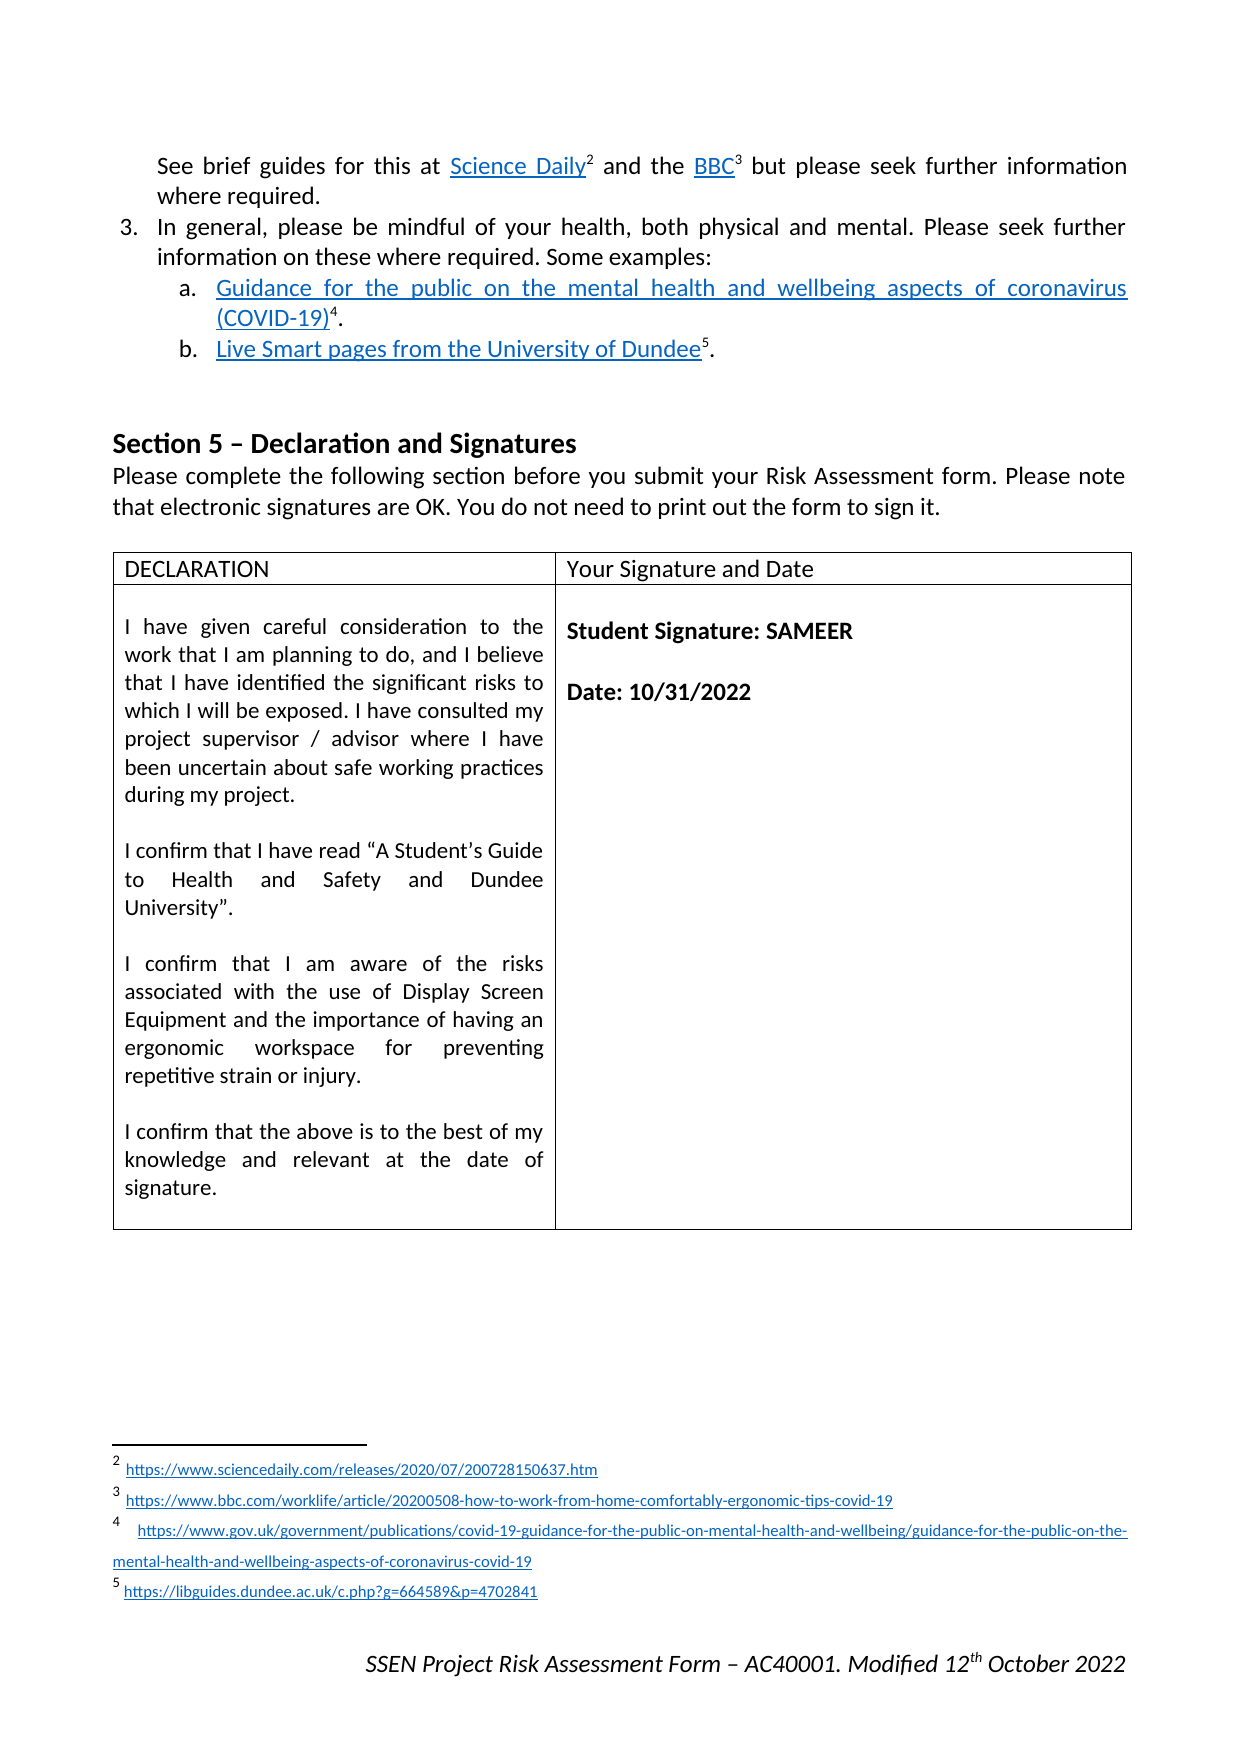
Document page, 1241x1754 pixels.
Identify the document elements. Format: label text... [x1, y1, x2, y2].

table_cell Student Signature: SAMEER Date: 10/31/2022 [556, 585, 1131, 1229]
table_header Your Signature and Date [556, 553, 1131, 583]
list Guidance for the public on the mental health and wellbeing aspects of coronavirus (COVID-19). [178, 272, 1128, 333]
table_header DECLARATION [114, 553, 555, 583]
text Please complete the following section before you submit your Risk Assessment form. Please note that electronic signatures are OK. You do not need to print out the form to sign it. [112, 460, 1128, 521]
table_cell I have given careful consideration to the work that I am planning to do, and I believe that I have identified the significant risks to which I will be exposed. I have consulted my project supervisor / advisor where I have been uncertain about safe working practices during my project. I confirm that I have read “A Student’s Guide to Health and Safety and Dundee University”. I confirm that I am aware of the risks associated with the use of Display Screen Equipment and the importance of having an ergonomic workspace for preventing repetitive strain or injury. I confirm that the above is to the best of my knowledge and relevant at the date of signature. [114, 585, 555, 1229]
list In general, please be mindful of your health, both physical and mental. Please seek further information on these where required. Some examples: [119, 211, 1128, 272]
subtitle Section 5 – Declaration and Signatures [112, 425, 1128, 460]
list Live Smart pages from the University of Dundee. [178, 333, 1128, 364]
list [119, 150, 1128, 211]
